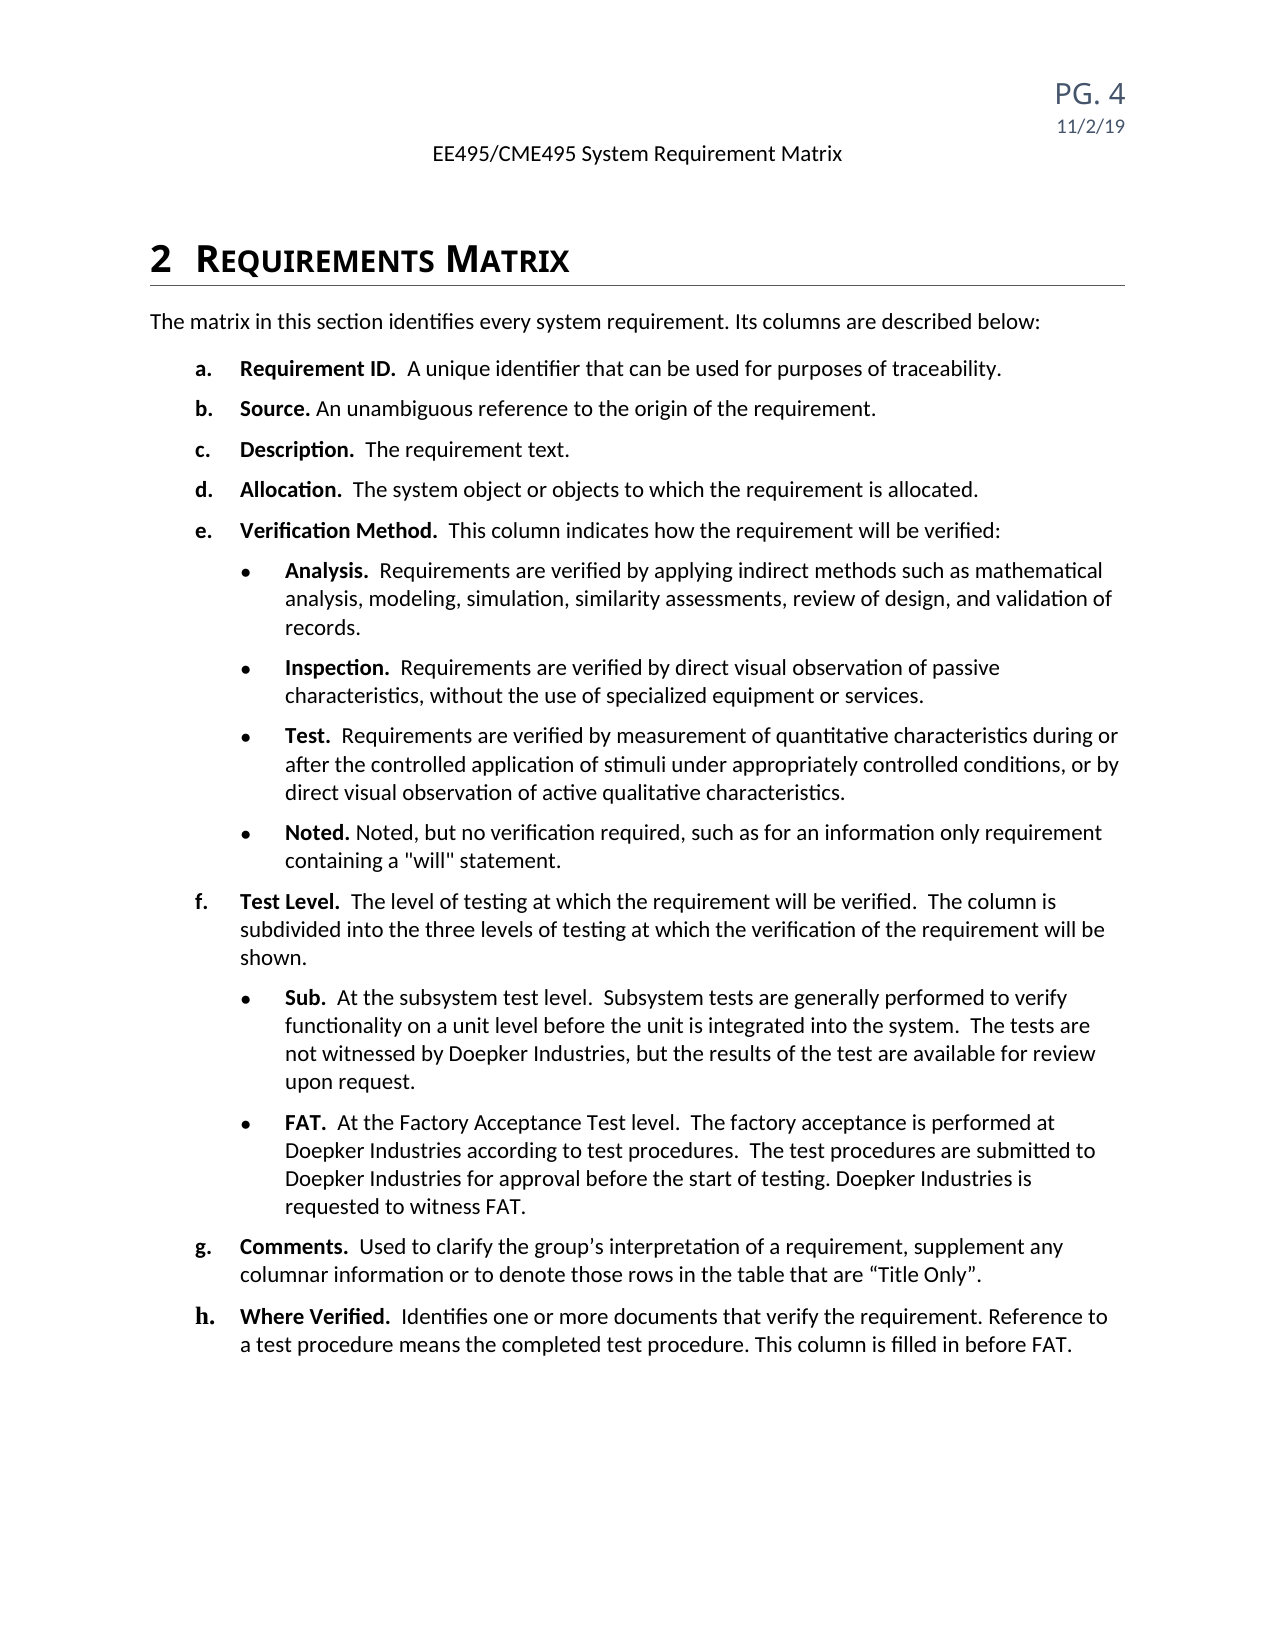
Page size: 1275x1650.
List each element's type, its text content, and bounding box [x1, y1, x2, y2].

text Test. Requirements are verified by measurement of quantitative characteristics during or after the controlled application of stimuli under appropriately controlled conditions, or by direct visual observation of active qualitative characteristics. [240, 722, 1125, 806]
subtitle Requirements Matrix [150, 232, 1125, 285]
text Description. The requirement text. [195, 435, 1125, 463]
text Inspection. Requirements are verified by direct visual observation of passive characteristics, without the use of specialized equipment or services. [240, 653, 1125, 709]
text Comments. Used to clarify the group’s interpretation of a requirement, supplement any columnar information or to denote those rows in the table that are “Title Only”. [195, 1232, 1125, 1288]
text Allocation. The system object or objects to which the requirement is allocated. [195, 476, 1125, 503]
text Verification Method. This column indicates how the requirement will be verified: [195, 516, 1125, 544]
text Test Level. The level of testing at which the requirement will be verified. The column is subdivided into the three levels of testing at which the verification of the requirement will be shown. [195, 887, 1125, 971]
text The matrix in this section identifies every system requirement. Its columns are described below: [150, 307, 1125, 335]
text Sub. At the subsystem test level. Subsystem tests are generally performed to verify functionality on a unit level before the unit is integrated into the system. The tests are not witnessed by Doepker Industries, but the results of the test are available for review upon request. [240, 983, 1125, 1095]
text Requirement ID. A unique identifier that can be used for purposes of traceability. [195, 354, 1125, 382]
text Analysis. Requirements are verified by applying indirect methods such as mathematical analysis, modeling, simulation, similarity assessments, review of design, and validation of records. [240, 557, 1125, 641]
text Noted. Noted, but no verification required, such as for an information only requirement containing a "will" statement. [240, 818, 1125, 874]
text FAT. At the Factory Acceptance Test level. The factory acceptance is performed at Doepker Industries according to test procedures. The test procedures are submitted to Doepker Industries for approval before the start of testing. Doepker Industries is requested to witness FAT. [240, 1108, 1125, 1220]
text Where Verified. Identifies one or more documents that verify the requirement. Reference to a test procedure means the completed test procedure. This column is filled in before FAT. [195, 1301, 1125, 1358]
text Source. An unambiguous reference to the origin of the requirement. [195, 394, 1125, 422]
